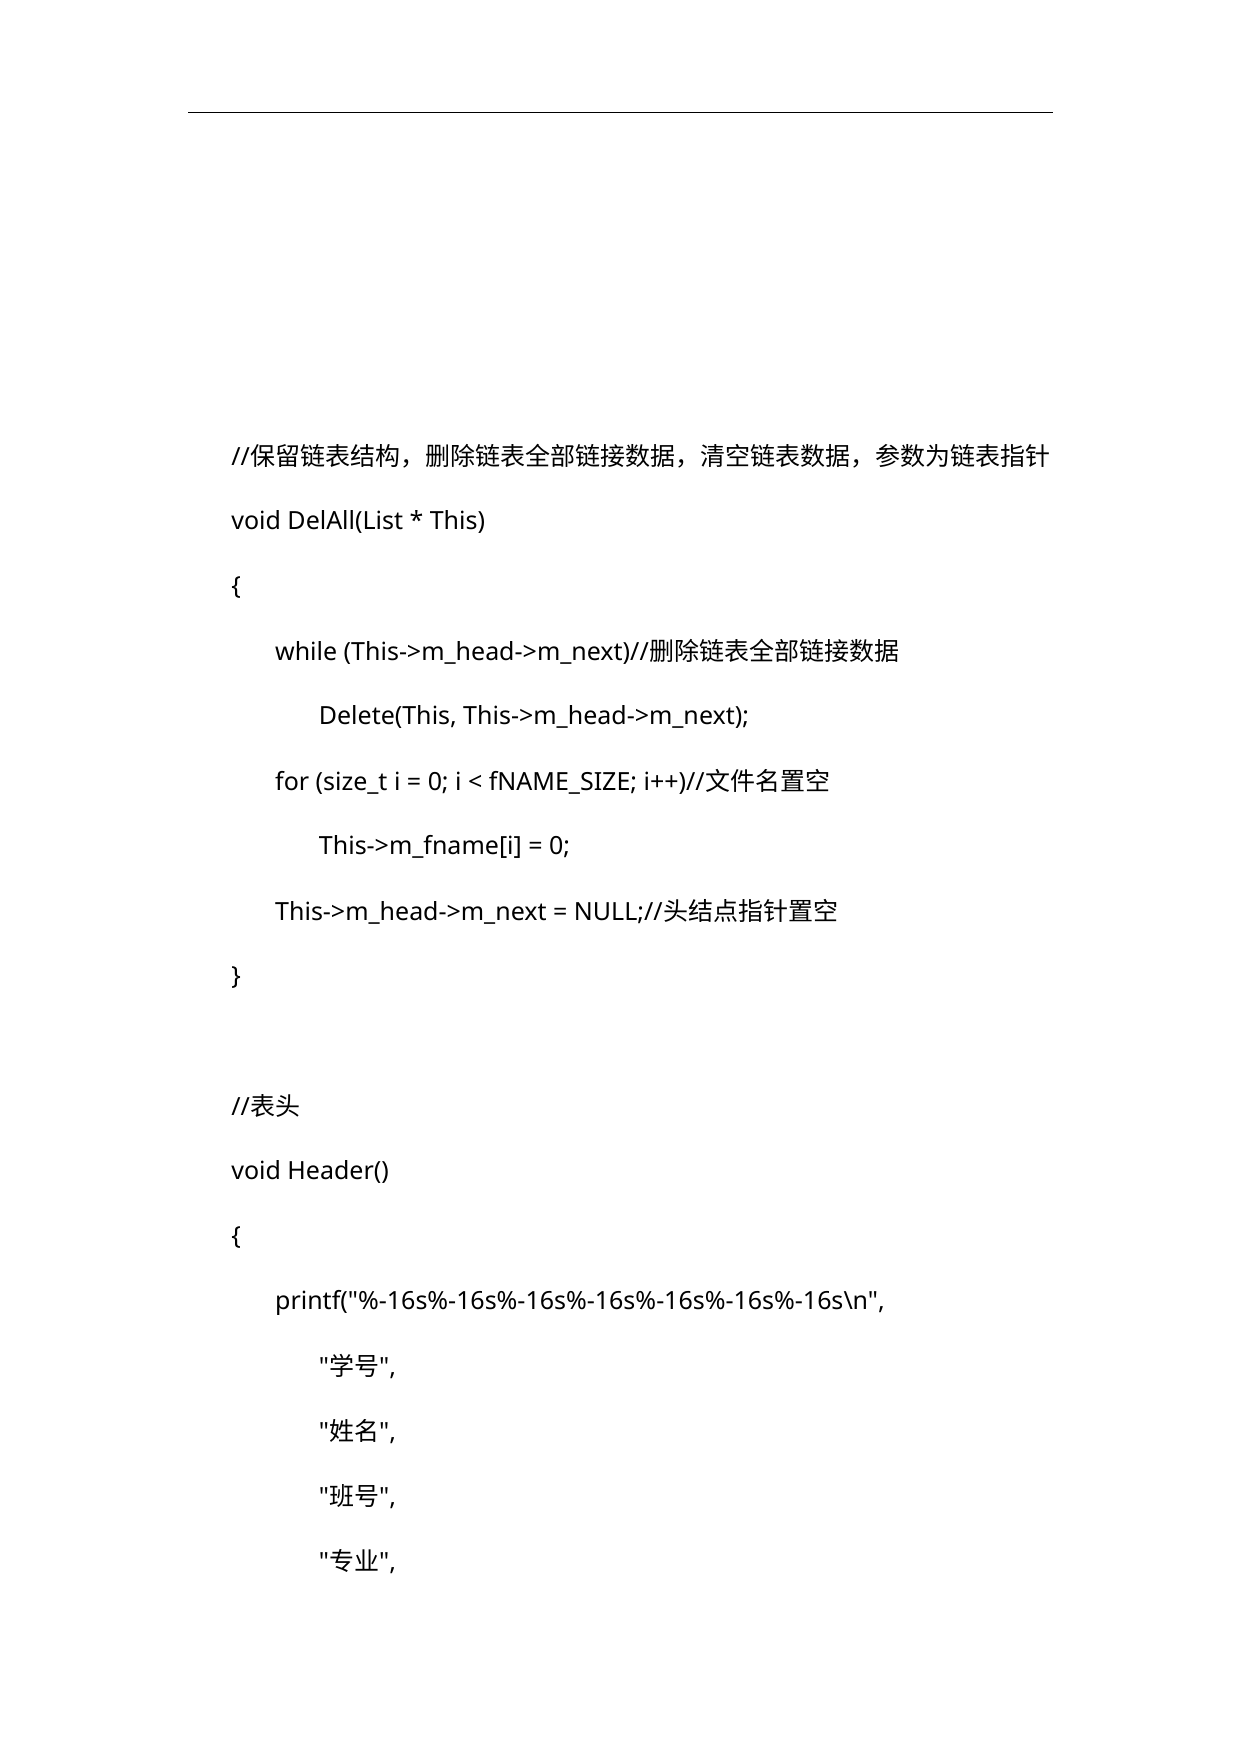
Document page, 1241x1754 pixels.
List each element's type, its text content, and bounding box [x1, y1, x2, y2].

text "姓名", [187, 1397, 1053, 1462]
text void DelAll(List * This) [187, 487, 1053, 552]
text printf("%-16s%-16s%-16s%-16s%-16s%-16s%-16s\n", [187, 1267, 1053, 1332]
text { [187, 552, 1053, 617]
text This->m_fname[i] = 0; [187, 812, 1053, 877]
text //保留链表结构，删除链表全部链接数据，清空链表数据，参数为链表指针 [187, 422, 1053, 487]
text This->m_head->m_next = NULL;//头结点指针置空 [187, 877, 1053, 942]
text } [187, 942, 1053, 1007]
text for (size_t i = 0; i < fNAME_SIZE; i++)//文件名置空 [187, 747, 1053, 812]
text "班号", [187, 1462, 1053, 1527]
text Delete(This, This->m_head->m_next); [187, 682, 1053, 747]
text while (This->m_head->m_next)//删除链表全部链接数据 [187, 617, 1053, 682]
text "专业", [187, 1527, 1053, 1592]
text void Header() [187, 1137, 1053, 1202]
text //表头 [187, 1072, 1053, 1137]
text { [187, 1202, 1053, 1267]
text "学号", [187, 1332, 1053, 1397]
